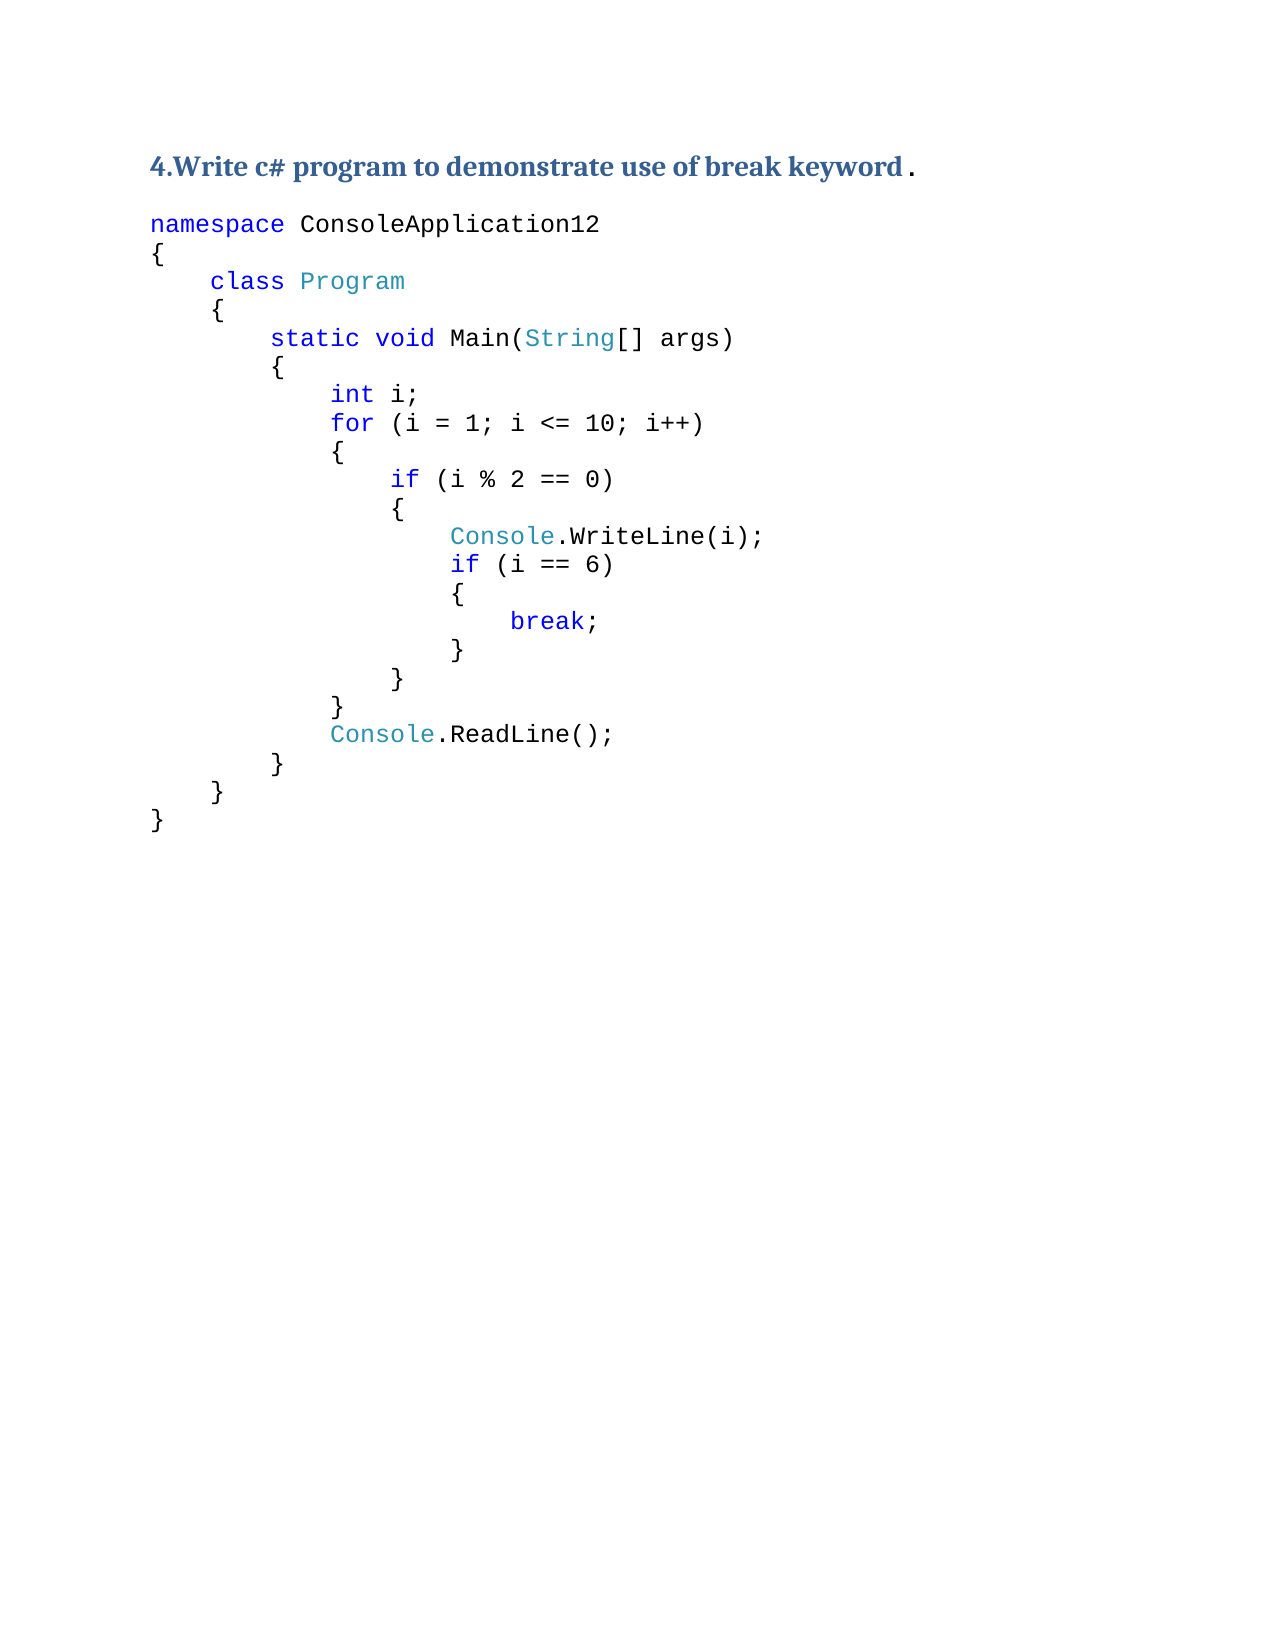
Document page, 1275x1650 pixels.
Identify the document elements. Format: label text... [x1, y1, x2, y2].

text if (i == 6) [150, 552, 1125, 580]
text } [150, 665, 1125, 694]
text { [150, 439, 1125, 467]
text namespace ConsoleApplication12 [150, 212, 1125, 240]
text { [150, 354, 1125, 382]
text { [150, 495, 1125, 524]
text static void Main(String[] args) [150, 325, 1125, 354]
text } [150, 694, 1125, 722]
text { [150, 240, 1125, 269]
text } [150, 779, 1125, 807]
text class Program [150, 269, 1125, 297]
text for (i = 1; i <= 10; i++) [150, 410, 1125, 439]
text { [150, 580, 1125, 609]
text int i; [150, 382, 1125, 410]
text Console.ReadLine(); [150, 722, 1125, 750]
text } [150, 807, 1125, 835]
text Console.WriteLine(i); [150, 524, 1125, 552]
text break; [150, 609, 1125, 637]
text } [150, 750, 1125, 779]
text if (i % 2 == 0) [150, 467, 1125, 495]
text 4.Write c# program to demonstrate use of break keyword. [150, 150, 1125, 184]
text } [150, 637, 1125, 665]
text { [150, 297, 1125, 325]
